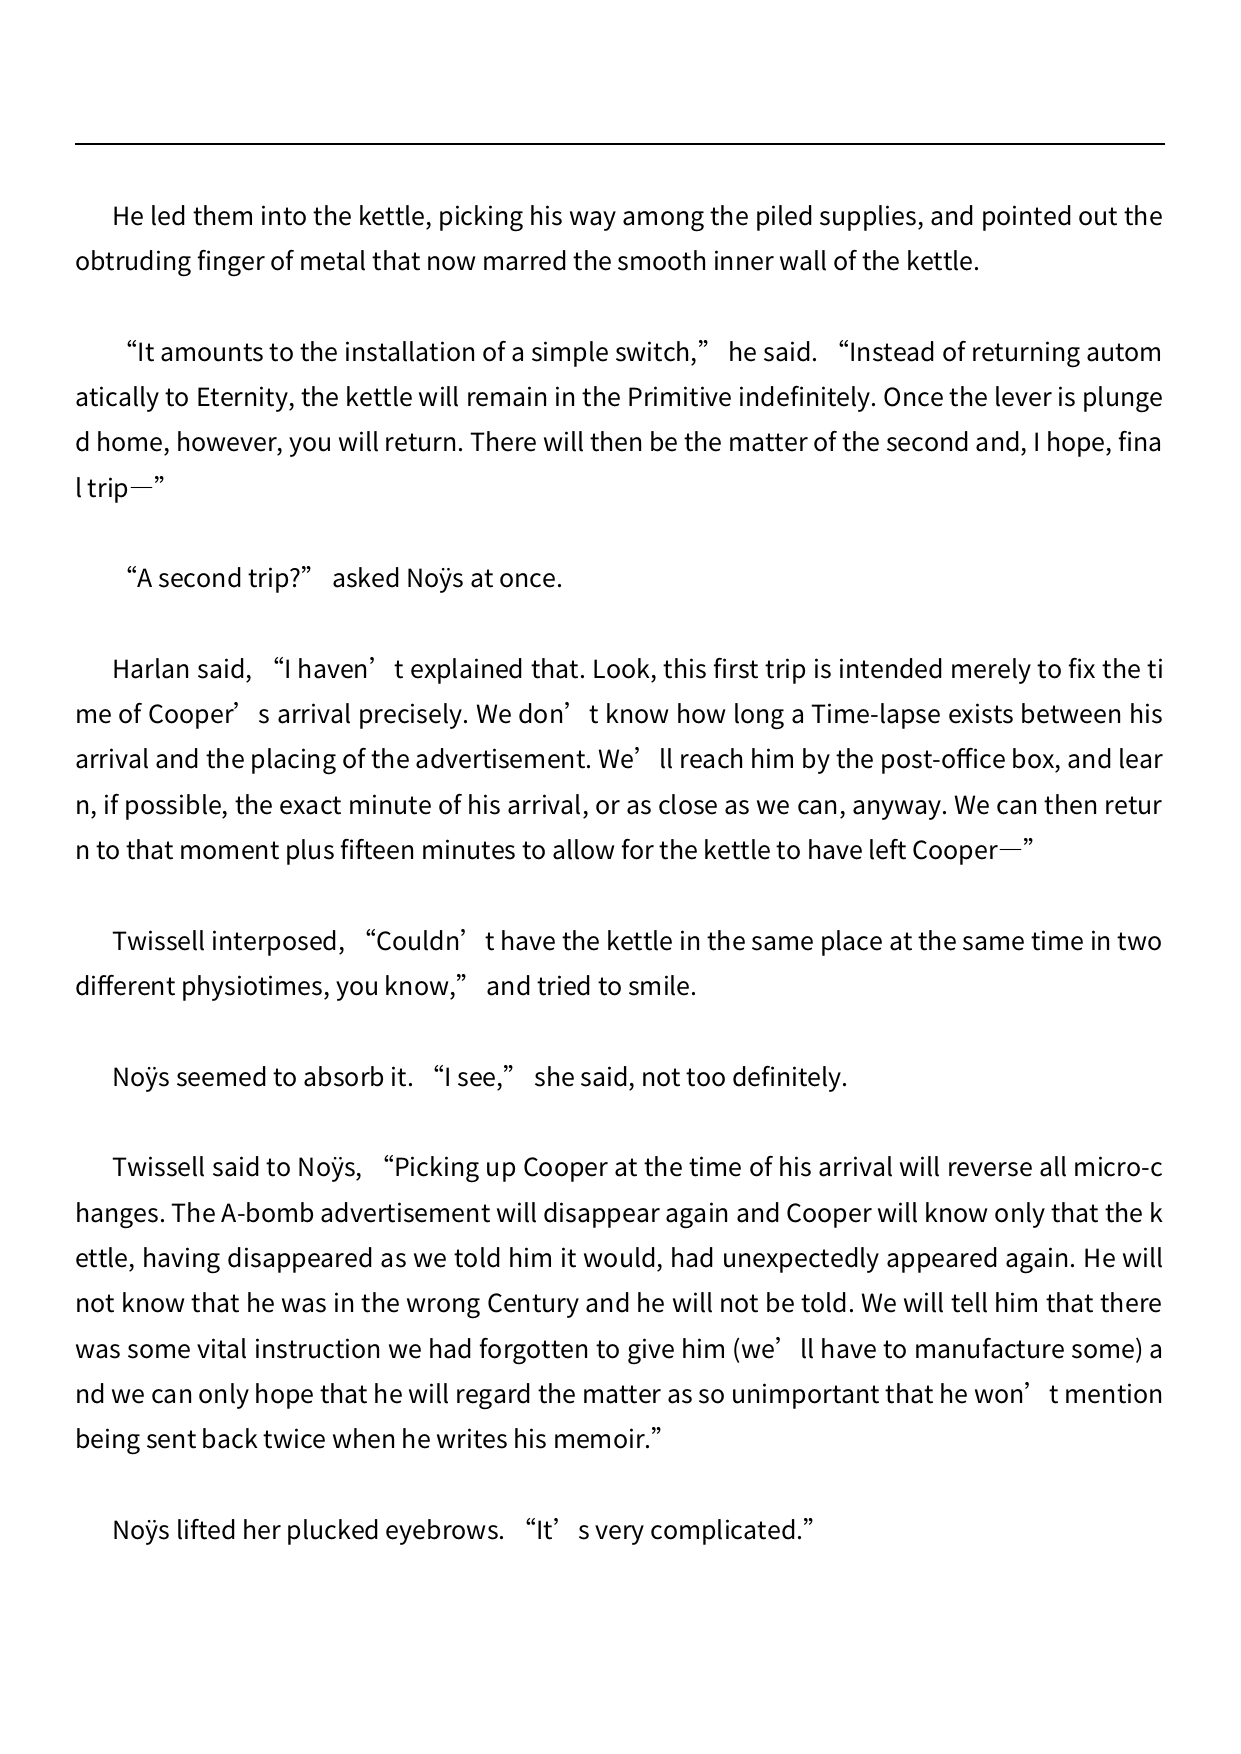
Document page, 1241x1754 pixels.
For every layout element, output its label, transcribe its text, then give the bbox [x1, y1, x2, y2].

text “A second trip?” asked Noÿs at once. [75, 554, 1165, 599]
text Twissell interposed, “Couldn’t have the kettle in the same place at the same time in two different physiotimes, you know,” and tried to smile. [75, 917, 1165, 1007]
text Noÿs lifted her plucked eyebrows. “It’s very complicated.” [75, 1506, 1165, 1551]
text Twissell said to Noÿs, “Picking up Cooper at the time of his arrival will reverse all micro-changes. The A-bomb advertisement will disappear again and Cooper will know only that the kettle, having disappeared as we told him it would, had unexpectedly appeared again. He will not know that he was in the wrong Century and he will not be told. We will tell him that there was some vital instruction we had forgotten to give him (we’ll have to manufacture some) and we can only hope that he will regard the matter as so unimportant that he won’t mention being sent back twice when he writes his memoir.” [75, 1143, 1165, 1461]
text “It amounts to the installation of a simple switch,” he said. “Instead of returning automatically to Eternity, the kettle will remain in the Primitive indefinitely. Once the lever is plunged home, however, you will return. There will then be the matter of the second and, I hope, final trip—” [75, 328, 1165, 509]
text Noÿs seemed to absorb it. “I see,” she said, not too definitely. [75, 1053, 1165, 1098]
text He led them into the kettle, picking his way among the piled supplies, and pointed out the obtruding finger of metal that now marred the smooth inner wall of the kettle. [75, 192, 1165, 282]
text Harlan said, “I haven’t explained that. Look, this first trip is intended merely to fix the time of Cooper’s arrival precisely. We don’t know how long a Time-lapse exists between his arrival and the placing of the advertisement. We’ll reach him by the post-office box, and learn, if possible, the exact minute of his arrival, or as close as we can, anyway. We can then return to that moment plus fifteen minutes to allow for the kettle to have left Cooper—” [75, 645, 1165, 871]
